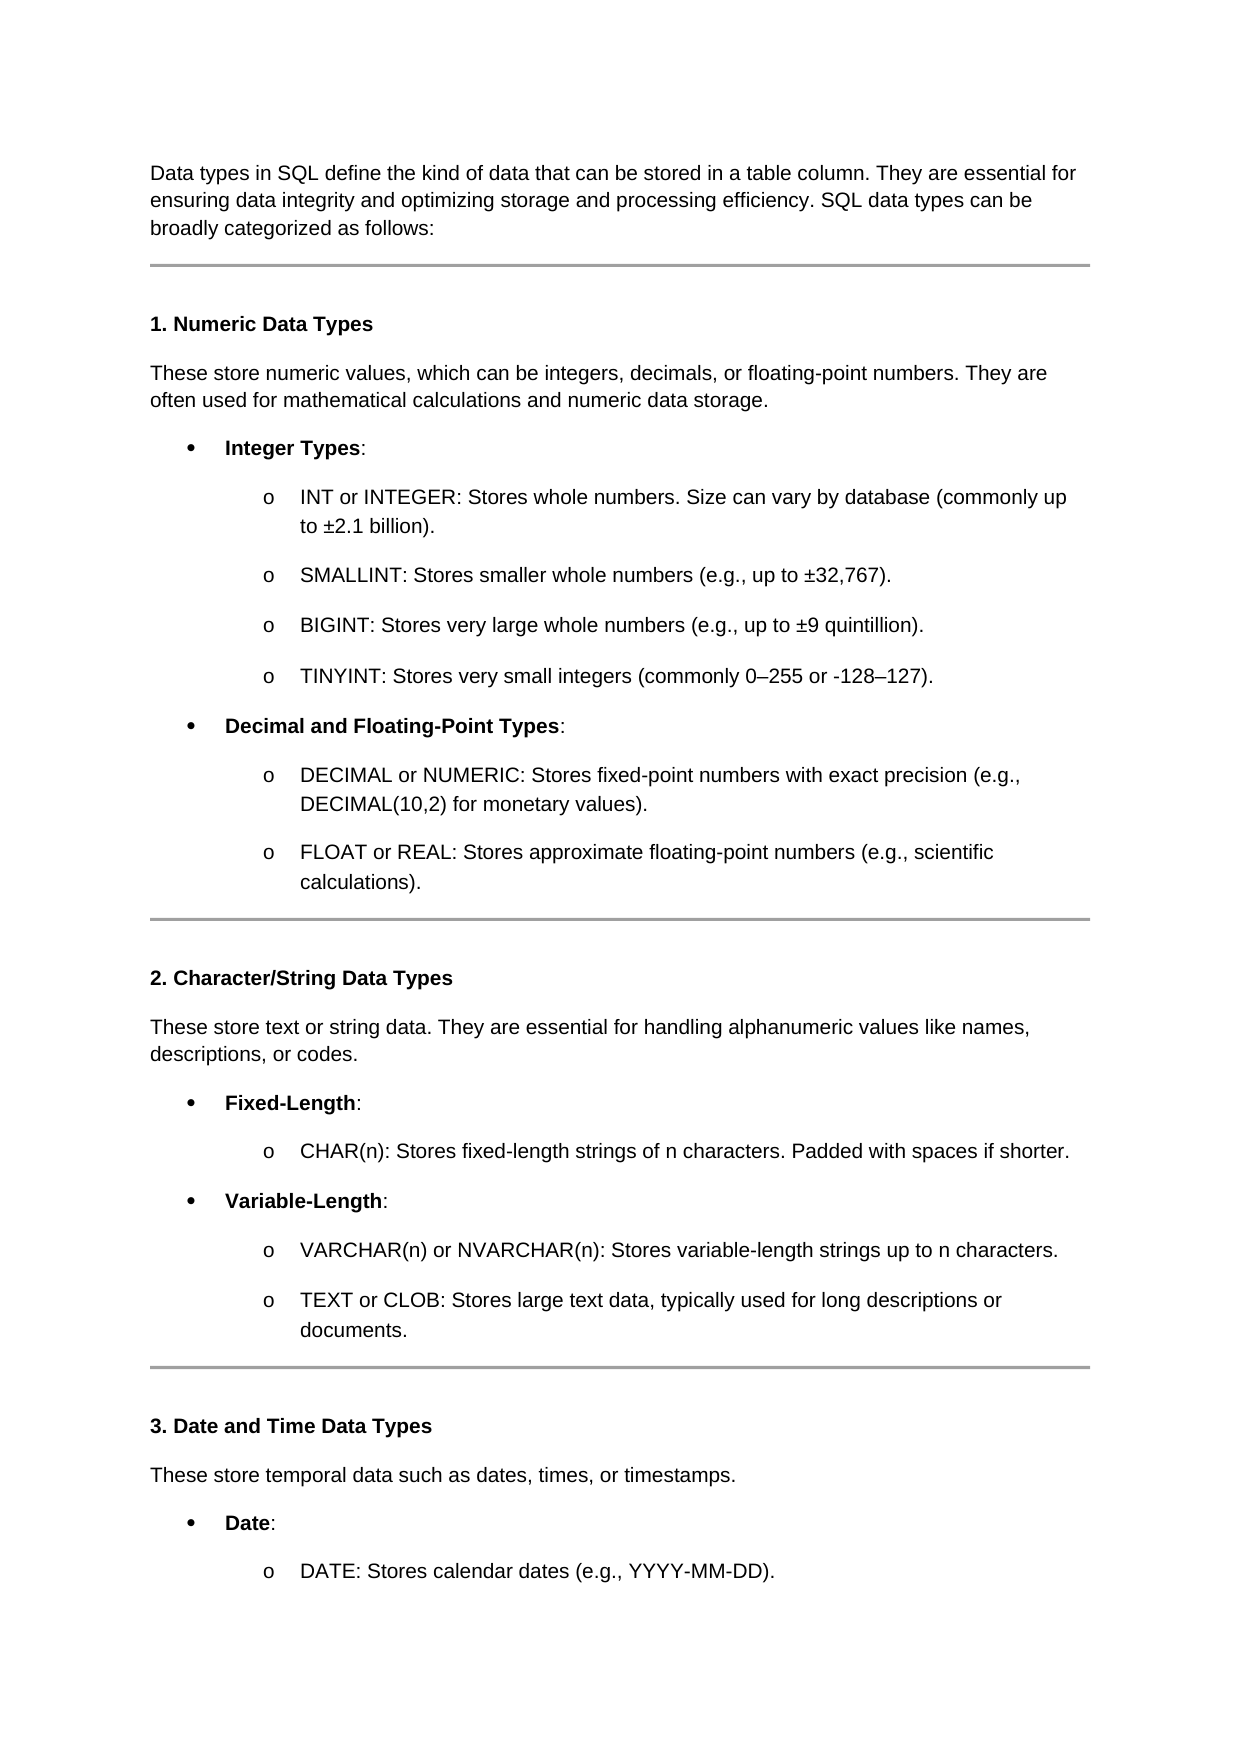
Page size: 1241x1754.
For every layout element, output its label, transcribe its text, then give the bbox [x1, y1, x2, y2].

text 1. Numeric Data Types [150, 312, 1090, 336]
list TINYINT: Stores very small integers (commonly 0–255 or -128–127). [262, 663, 1090, 689]
text These store text or string data. They are essential for handling alphanumeric values like names, descriptions, or codes. [150, 1014, 1090, 1066]
text 2. Character/String Data Types [150, 966, 1090, 990]
list SMALLINT: Stores smaller whole numbers (e.g., up to ±32,767). [262, 562, 1090, 588]
list Decimal and Floating-Point Types: [187, 714, 1090, 738]
list FLOAT or REAL: Stores approximate floating-point numbers (e.g., scientific calculations). [262, 840, 1090, 893]
list Fixed-Length: [187, 1090, 1090, 1114]
list CHAR(n): Stores fixed-length strings of n characters. Padded with spaces if shorter. [262, 1139, 1090, 1164]
list DATE: Stores calendar dates (e.g., YYYY-MM-DD). [262, 1559, 1090, 1585]
text 3. Date and Time Data Types [150, 1414, 1090, 1438]
list TEXT or CLOB: Stores large text data, typically used for long descriptions or documents. [262, 1288, 1090, 1342]
list VARCHAR(n) or NVARCHAR(n): Stores variable-length strings up to n characters. [262, 1238, 1090, 1263]
list Integer Types: [187, 436, 1090, 460]
list BIGINT: Stores very large whole numbers (e.g., up to ±9 quintillion). [262, 613, 1090, 639]
list Variable-Length: [187, 1189, 1090, 1213]
list Date: [187, 1511, 1090, 1535]
list INT or INTEGER: Stores whole numbers. Size can vary by database (commonly up to ±2.1 billion). [262, 485, 1090, 538]
list DECIMAL or NUMERIC: Stores fixed-point numbers with exact precision (e.g., DECIMAL(10,2) for monetary values). [262, 762, 1090, 816]
text Data types in SQL define the kind of data that can be stored in a table column. They are essential for ensuring data integrity and optimizing storage and processing efficiency. SQL data types can be broadly categorized as follows: [150, 160, 1090, 239]
text These store numeric values, which can be integers, decimals, or floating-point numbers. They are often used for mathematical calculations and numeric data storage. [150, 360, 1090, 412]
text These store temporal data such as dates, times, or timestamps. [150, 1463, 1090, 1487]
